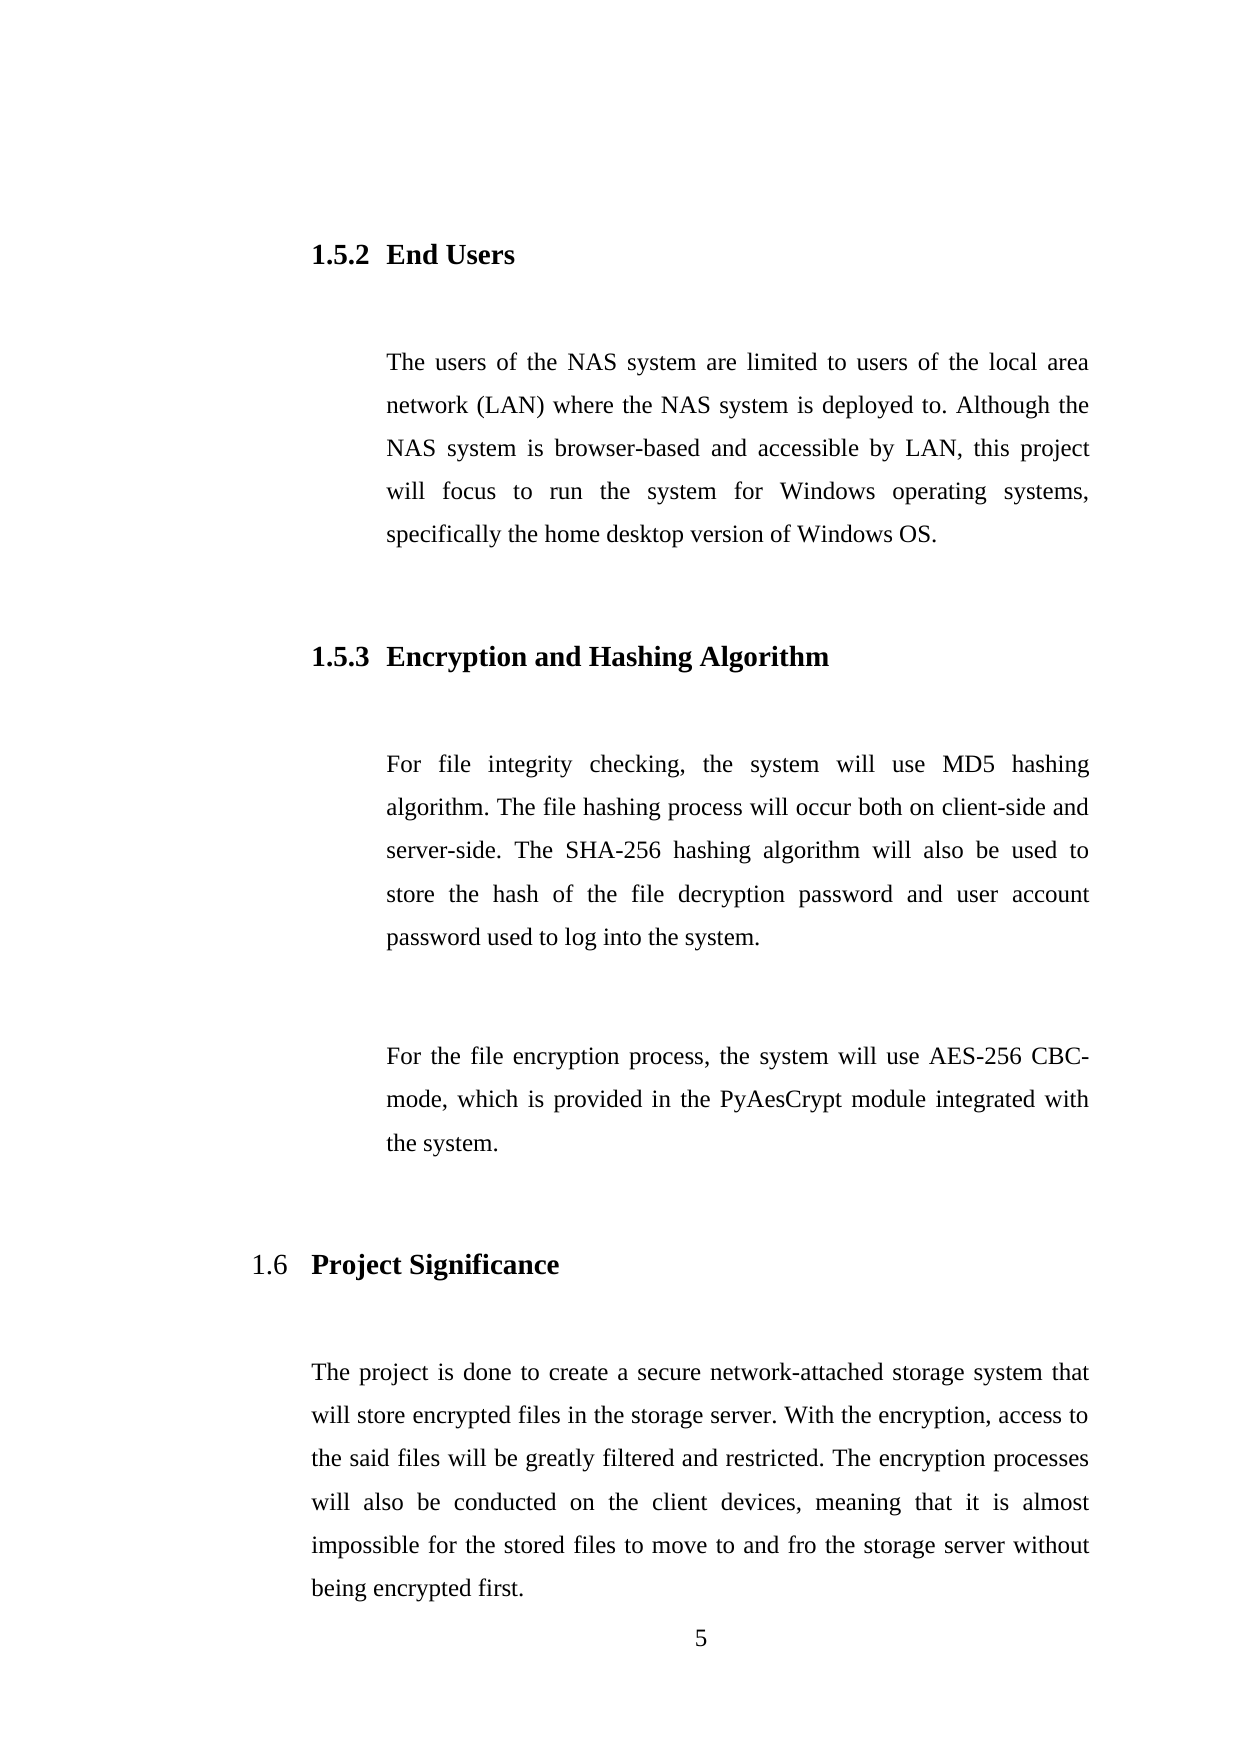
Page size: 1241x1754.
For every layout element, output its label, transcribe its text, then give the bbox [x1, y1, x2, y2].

text For the file encryption process, the system will use AES-256 CBC-mode, which is provided in the PyAesCrypt module integrated with the system. [386, 1041, 1090, 1156]
text The project is done to create a secure network-attached storage system that will store encrypted files in the storage server. With the encryption, access to the said files will be greatly filtered and restricted. The encryption processes will also be conducted on the client devices, meaning that it is almost impossible for the stored files to move to and fro the storage server without being encrypted first. [311, 1357, 1090, 1602]
text The users of the NAS system are limited to users of the local area network (LAN) where the NAS system is deployed to. Although the NAS system is browser-based and accessible by LAN, this project will focus to run the system for Windows operating systems, specifically the home desktop version of Windows OS. [386, 347, 1090, 548]
subtitle Encryption and Hashing Algorithm [311, 639, 1090, 673]
text For file integrity checking, the system will use MD5 hashing algorithm. The file hashing process will occur both on client-side and server-side. The SHA-256 hashing algorithm will also be used to store the hash of the file decryption password and user account password used to log into the system. [386, 749, 1090, 951]
subtitle End Users [311, 237, 1090, 271]
subtitle Project Significance [251, 1247, 1090, 1281]
